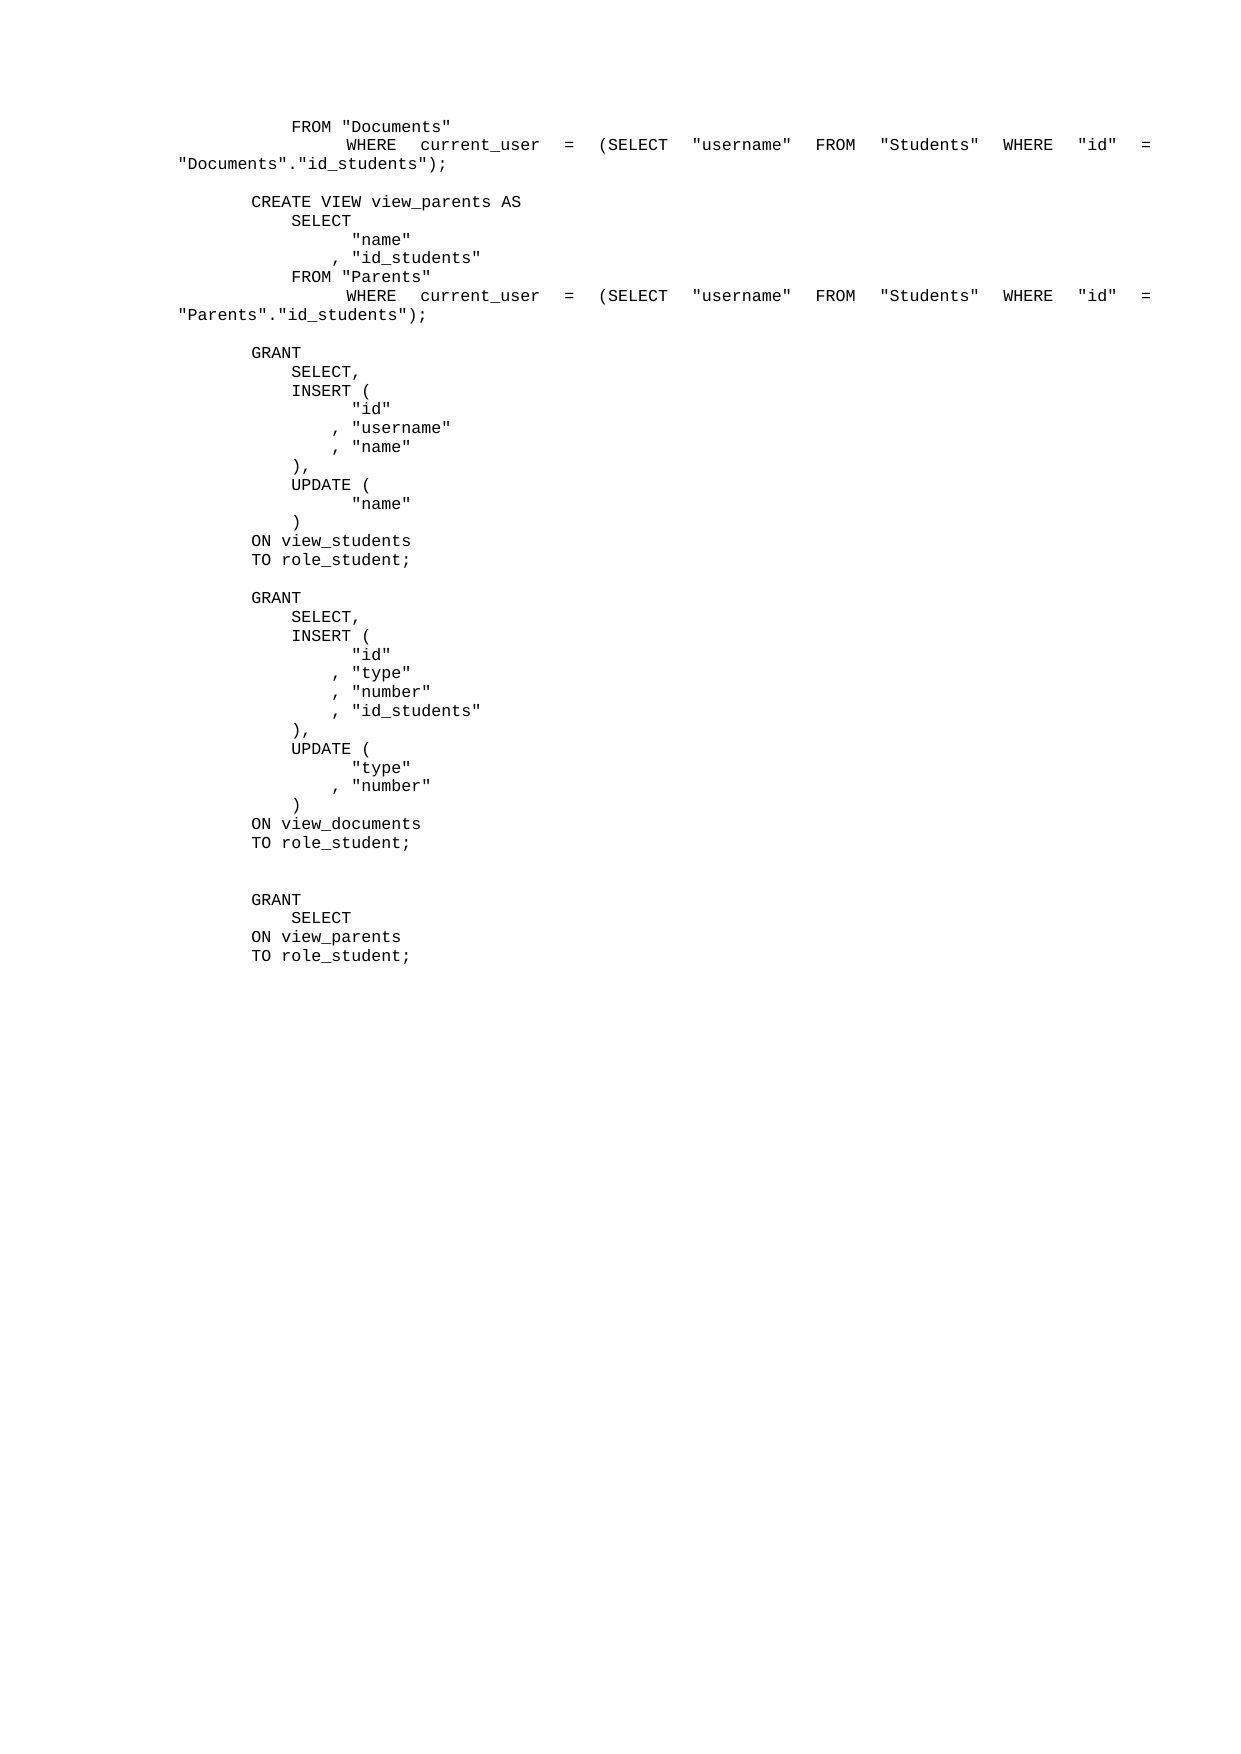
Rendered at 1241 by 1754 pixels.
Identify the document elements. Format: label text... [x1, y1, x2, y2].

text ON view_documents [177, 816, 1152, 834]
text ) [177, 514, 1152, 533]
text SELECT, [177, 363, 1152, 382]
text UPDATE ( [177, 476, 1152, 495]
text GRANT [177, 589, 1152, 608]
text "name" [177, 231, 1152, 250]
text ) [177, 797, 1152, 816]
text CREATE VIEW view_parents AS [177, 193, 1152, 212]
text GRANT [177, 344, 1152, 363]
text FROM "Parents" [177, 269, 1152, 288]
text SELECT [177, 910, 1152, 929]
text TO role_student; [177, 834, 1152, 853]
text TO role_student; [177, 552, 1152, 571]
text , "name" [177, 439, 1152, 457]
text , "type" [177, 665, 1152, 684]
text "id" [177, 401, 1152, 420]
text , "id_students" [177, 703, 1152, 721]
text WHERE current_user = (SELECT "username" FROM "Students" WHERE "id" = "Documents"."id_students"); [177, 137, 1152, 175]
text "type" [177, 759, 1152, 778]
text ), [177, 721, 1152, 740]
text FROM "Documents" [177, 118, 1152, 137]
text "id" [177, 646, 1152, 665]
text ON view_parents [177, 929, 1152, 948]
text ON view_students [177, 533, 1152, 552]
text , "number" [177, 778, 1152, 797]
text INSERT ( [177, 627, 1152, 646]
text INSERT ( [177, 382, 1152, 401]
text SELECT, [177, 608, 1152, 627]
text ), [177, 457, 1152, 476]
text , "number" [177, 684, 1152, 703]
text , "id_students" [177, 250, 1152, 269]
text SELECT [177, 212, 1152, 231]
text "name" [177, 495, 1152, 514]
text , "username" [177, 420, 1152, 439]
text TO role_student; [177, 948, 1152, 967]
text WHERE current_user = (SELECT "username" FROM "Students" WHERE "id" = "Parents"."id_students"); [177, 288, 1152, 326]
text UPDATE ( [177, 740, 1152, 759]
text GRANT [177, 891, 1152, 910]
